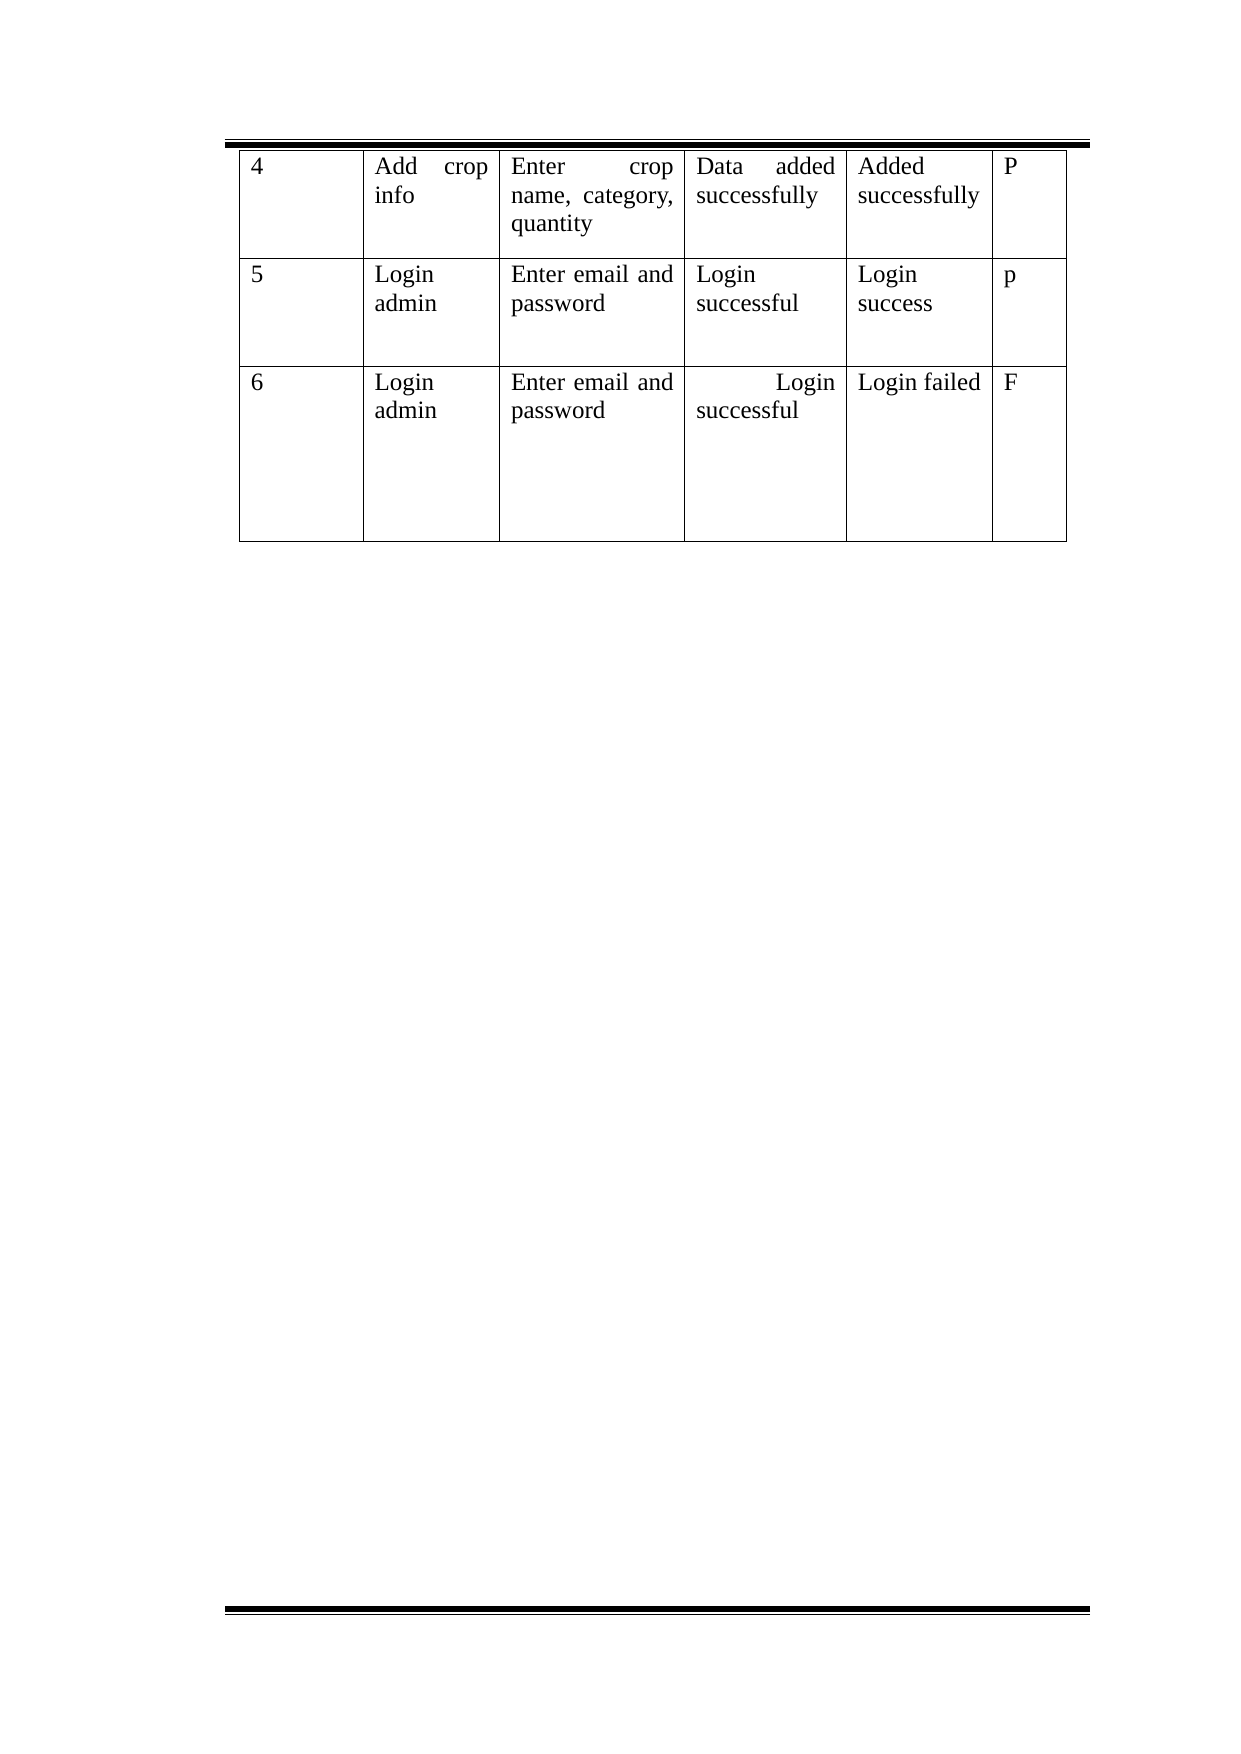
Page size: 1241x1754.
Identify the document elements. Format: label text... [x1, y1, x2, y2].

table_cell 5 [240, 259, 363, 366]
table_cell Login admin [364, 259, 499, 366]
table_cell F [993, 367, 1066, 541]
table_cell Data added successfully [685, 151, 846, 258]
table_cell Add crop info [364, 151, 499, 258]
table_cell 4 [240, 151, 363, 258]
table_cell Enter email and password [500, 259, 684, 366]
table_cell 6 [240, 367, 363, 541]
table_cell Login success [847, 259, 992, 366]
table_cell Login successful [685, 367, 846, 541]
table_cell Login failed [847, 367, 992, 541]
table_cell Login admin [364, 367, 499, 541]
table_cell Enter email and password [500, 367, 684, 541]
table_cell P [993, 151, 1066, 258]
table_cell p [993, 259, 1066, 366]
table_cell Added successfully [847, 151, 992, 258]
table_cell Login successful [685, 259, 846, 366]
table_cell Enter crop name, category, quantity [500, 151, 684, 258]
